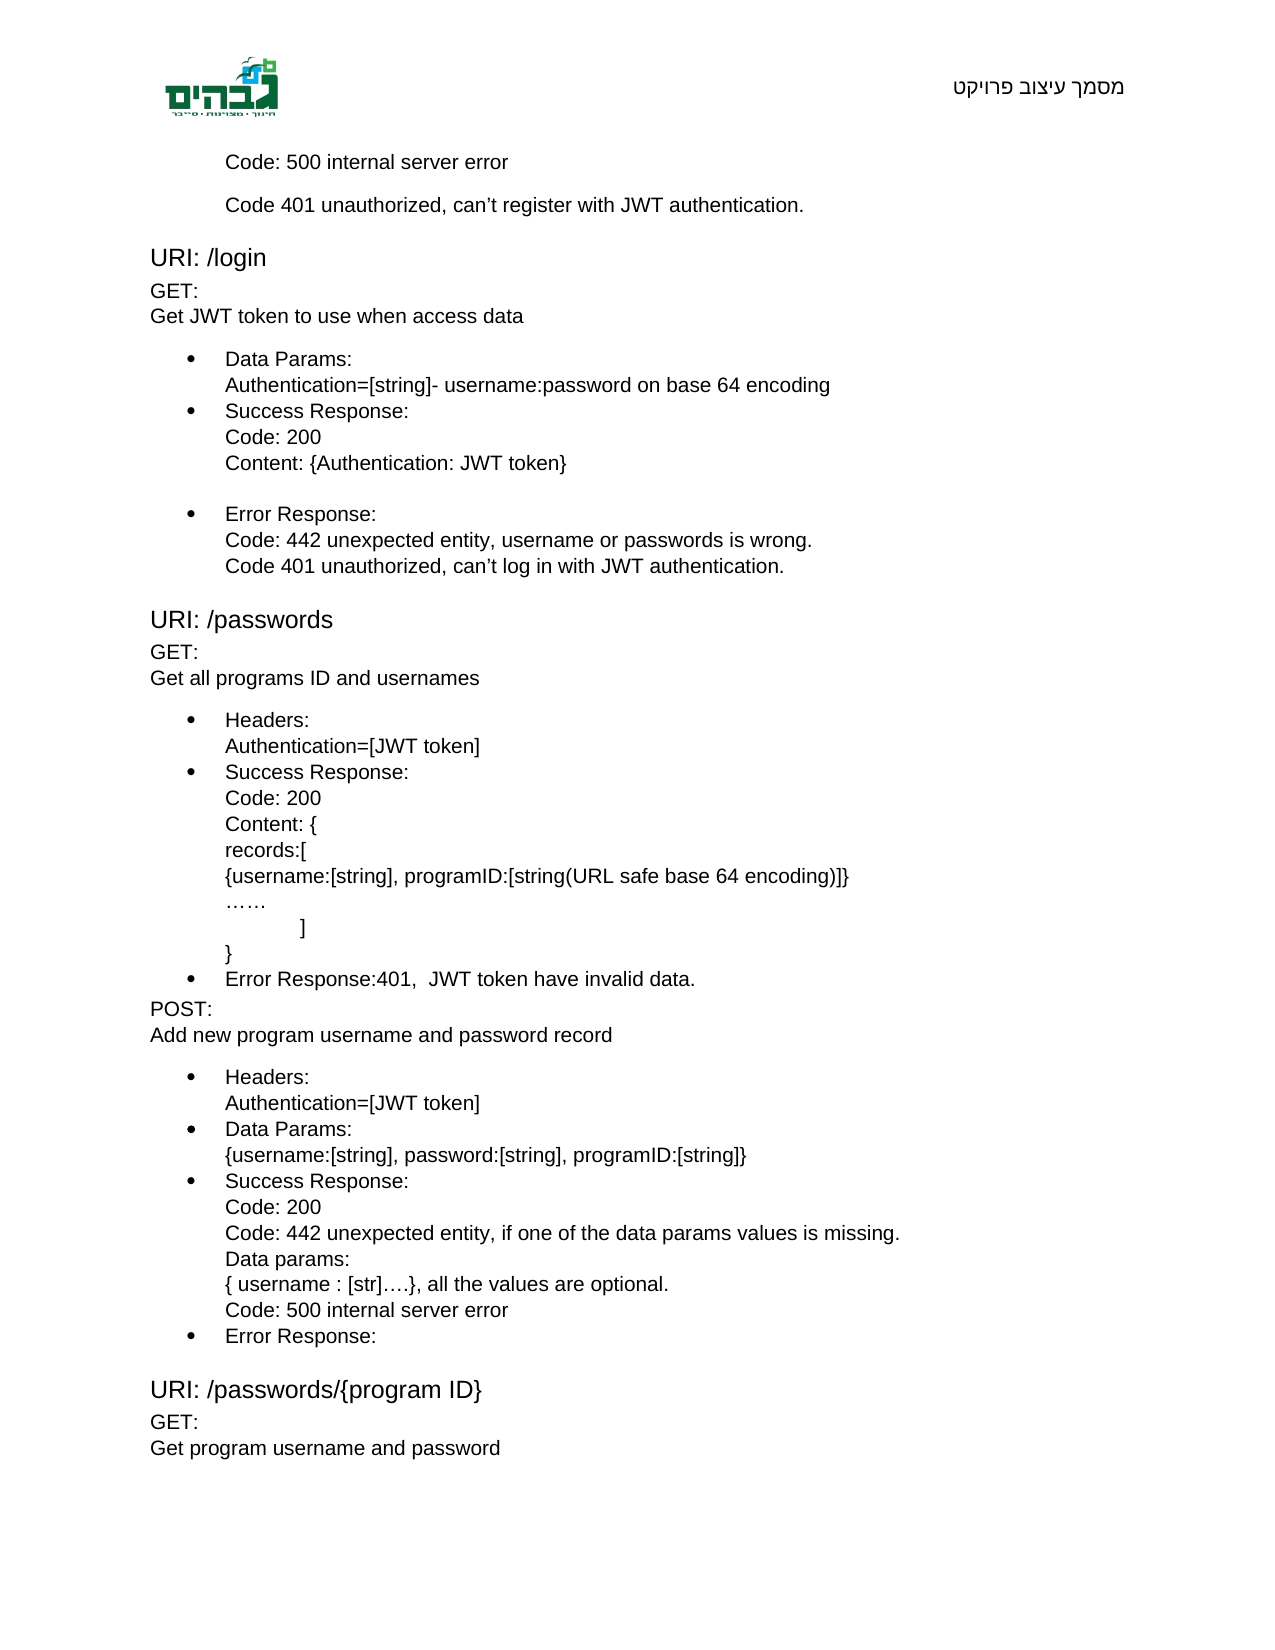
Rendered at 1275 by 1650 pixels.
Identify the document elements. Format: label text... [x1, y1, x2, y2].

list Error Response:401, JWT token have invalid data. [187, 967, 1125, 991]
text Add new program username and password record [150, 1023, 1125, 1047]
list Headers: [187, 1065, 1125, 1089]
text POST: [150, 997, 1125, 1021]
text Code: 200 Content: { [225, 786, 1125, 836]
list Success Response: [187, 760, 1125, 784]
text Data params: [225, 1246, 1125, 1270]
text Code: 200 [225, 1195, 1125, 1219]
text { username : [str]….}, all the values are optional. [225, 1272, 1125, 1296]
list Success Response: [187, 399, 1125, 423]
picture [150, 52, 290, 121]
text Code: 500 internal server error [225, 150, 1125, 174]
list Error Response: [187, 502, 1125, 526]
text {username:[string], password:[string], programID:[string]} [225, 1143, 1125, 1167]
text GET: [150, 278, 1125, 302]
text Get all programs ID and usernames [150, 666, 1125, 690]
text records:[ [225, 838, 1125, 862]
text Get JWT token to use when access data [150, 304, 1125, 328]
text URI: /passwords [150, 605, 1125, 633]
text GET: [150, 640, 1125, 664]
text GET: [150, 1410, 1125, 1434]
text Code: 200 Content: {Authentication: JWT token} [225, 424, 1125, 474]
text URI: /passwords/{program ID} [150, 1375, 1125, 1403]
list Data Params: [187, 347, 1125, 371]
text …… [225, 889, 1125, 913]
text Code: 442 unexpected entity, username or passwords is wrong. [225, 528, 1125, 552]
text Authentication=[string]- username:password on base 64 encoding [225, 373, 1125, 397]
list Headers: [187, 708, 1125, 732]
text Code: 500 internal server error [225, 1298, 1125, 1322]
text Authentication=[JWT token] [225, 734, 1125, 758]
text ] [225, 915, 1125, 939]
text Get program username and password [150, 1436, 1125, 1460]
text } [225, 941, 1125, 965]
text Code 401 unauthorized, can’t register with JWT authentication. [225, 192, 1125, 216]
text Code: 442 unexpected entity, if one of the data params values is missing. [225, 1221, 1125, 1244]
list Data Params: [187, 1117, 1125, 1141]
text Authentication=[JWT token] [225, 1091, 1125, 1115]
list Success Response: [187, 1169, 1125, 1193]
text {username:[string], programID:[string(URL safe base 64 encoding)]} [225, 863, 1125, 887]
list Error Response: [187, 1324, 1125, 1348]
text URI: /login [150, 243, 1125, 272]
text Code 401 unauthorized, can’t log in with JWT authentication. [225, 554, 1125, 578]
